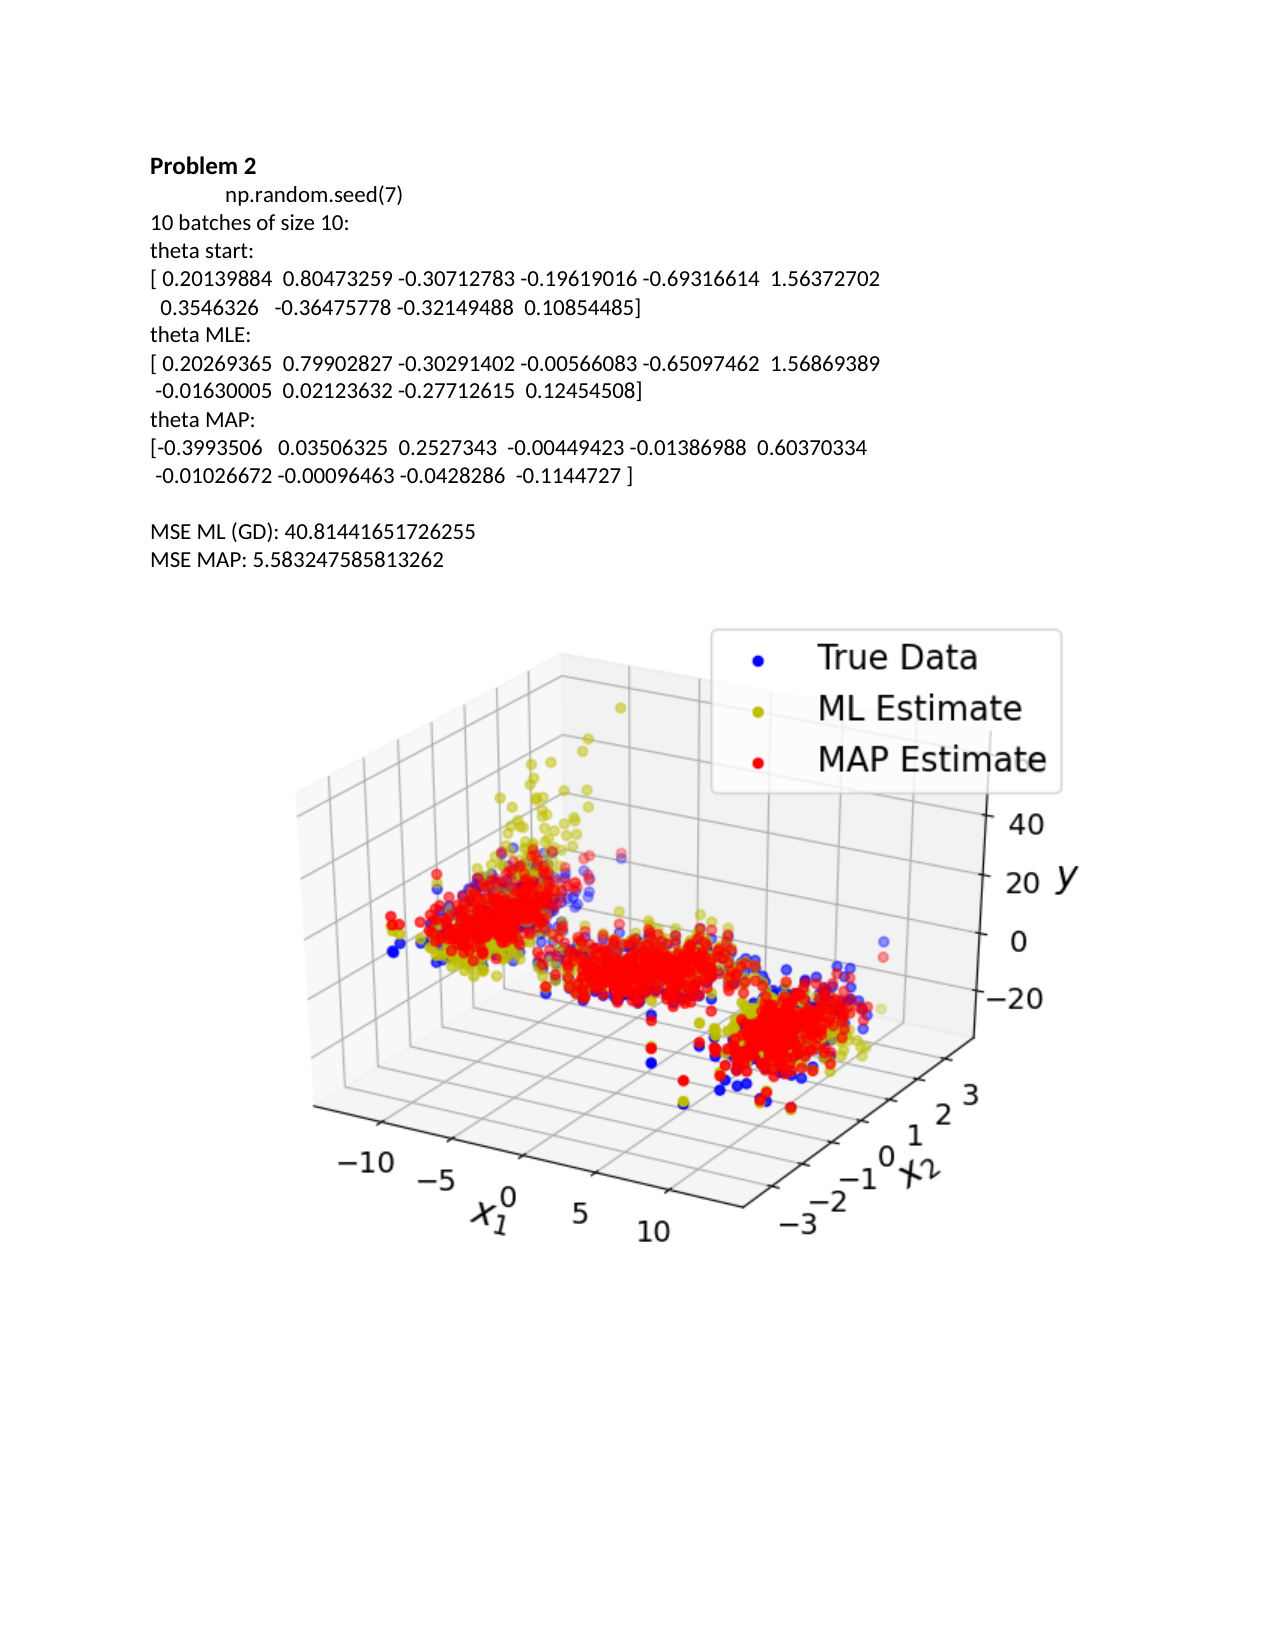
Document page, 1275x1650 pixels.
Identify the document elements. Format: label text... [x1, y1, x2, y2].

text MSE MAP: 5.583247585813262 [150, 545, 1125, 573]
text -0.01026672 -0.00096463 -0.0428286 -0.1144727 ] [150, 461, 1125, 489]
text theta MLE: [150, 321, 1125, 349]
text MSE ML (GD): 40.81441651726255 [150, 517, 1125, 545]
picture [157, 572, 1118, 1287]
text theta start: [150, 237, 1125, 264]
text [-0.3993506 0.03506325 0.2527343 -0.00449423 -0.01386988 0.60370334 [150, 433, 1125, 461]
text 10 batches of size 10: [150, 208, 1125, 237]
text theta MAP: [150, 405, 1125, 433]
text Problem 2 [150, 150, 1125, 181]
text np.random.seed(7) [150, 181, 1125, 208]
text [ 0.20269365 0.79902827 -0.30291402 -0.00566083 -0.65097462 1.56869389 [150, 349, 1125, 377]
text -0.01630005 0.02123632 -0.27712615 0.12454508] [150, 377, 1125, 405]
text [ 0.20139884 0.80473259 -0.30712783 -0.19619016 -0.69316614 1.56372702 [150, 264, 1125, 293]
text 0.3546326 -0.36475778 -0.32149488 0.10854485] [150, 293, 1125, 321]
